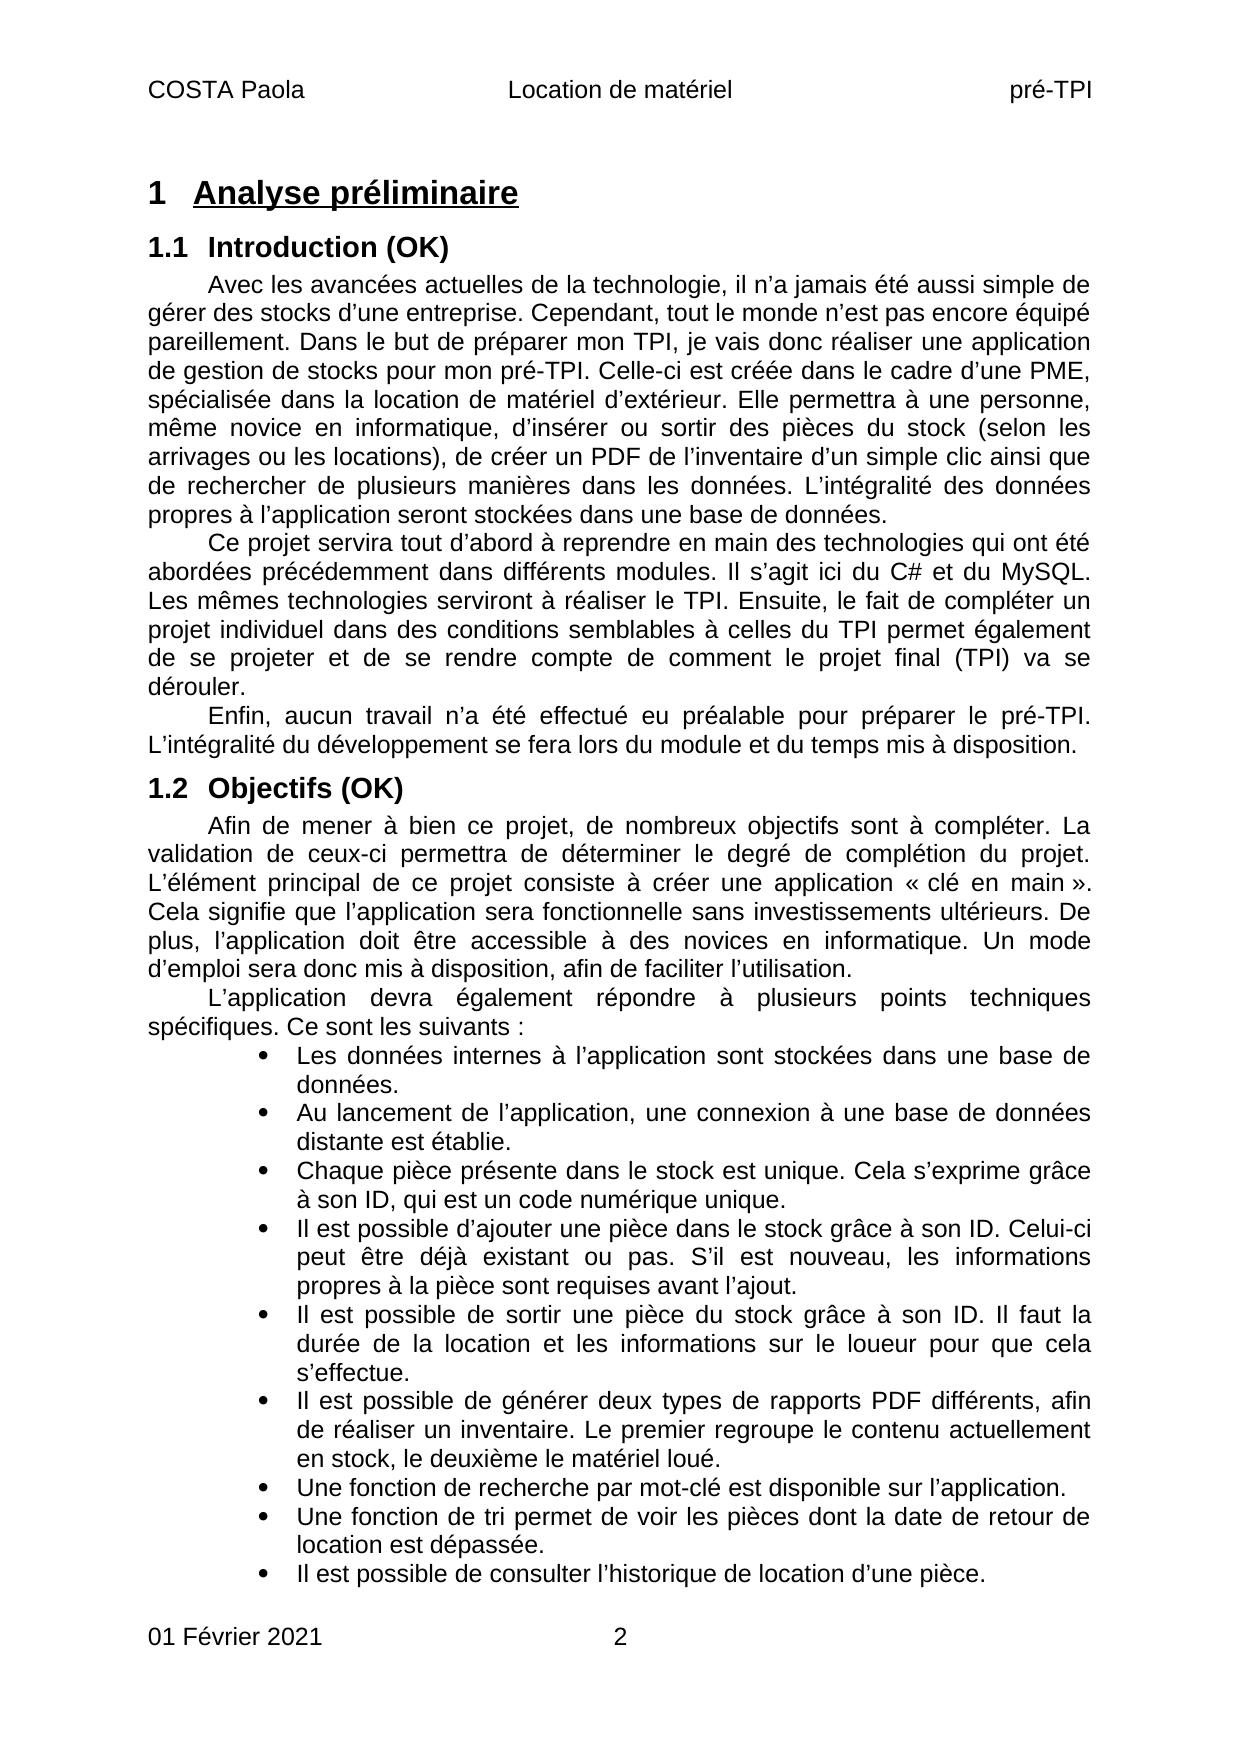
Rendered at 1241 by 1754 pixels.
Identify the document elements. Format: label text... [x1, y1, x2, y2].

list Il est possible d’ajouter une pièce dans le stock grâce à son ID. Celui-ci peut être déjà existant ou pas. S’il est nouveau, les informations propres à la pièce sont requises avant l’ajout. [259, 1213, 1092, 1300]
subtitle Objectifs (OK) [148, 771, 1092, 804]
text Enfin, aucun travail n’a été effectué eu préalable pour préparer le pré-TPI. L’intégralité du développement se fera lors du module et du temps mis à disposition. [148, 701, 1092, 758]
list Chaque pièce présente dans le stock est unique. Cela s’exprime grâce à son ID, qui est un code numérique unique. [259, 1156, 1092, 1213]
text Avec les avancées actuelles de la technologie, il n’a jamais été aussi simple de gérer des stocks d’une entreprise. Cependant, tout le monde n’est pas encore équipé pareillement. Dans le but de préparer mon TPI, je vais donc réaliser une application de gestion de stocks pour mon pré-TPI. Celle-ci est créée dans le cadre d’une PME, spécialisée dans la location de matériel d’extérieur. Elle permettra à une personne, même novice en informatique, d’insérer ou sortir des pièces du stock (selon les arrivages ou les locations), de créer un PDF de l’inventaire d’un simple clic ainsi que de rechercher de plusieurs manières dans les données. L’intégralité des données propres à l’application seront stockées dans une base de données. [148, 270, 1092, 528]
list Une fonction de tri permet de voir les pièces dont la date de retour de location est dépassée. [259, 1501, 1092, 1559]
list Une fonction de recherche par mot-clé est disponible sur l’application. [259, 1473, 1092, 1501]
list Il est possible de générer deux types de rapports PDF différents, afin de réaliser un inventaire. Le premier regroupe le contenu actuellement en stock, le deuxième le matériel loué. [259, 1386, 1092, 1473]
text L’application devra également répondre à plusieurs points techniques spécifiques. Ce sont les suivants : [148, 983, 1092, 1041]
list Il est possible de consulter l’historique de location d’une pièce. [259, 1559, 1092, 1588]
text Afin de mener à bien ce projet, de nombreux objectifs sont à compléter. La validation de ceux-ci permettra de déterminer le degré de complétion du projet. L’élément principal de ce projet consiste à créer une application « clé en main ». Cela signifie que l’application sera fonctionnelle sans investissements ultérieurs. De plus, l’application doit être accessible à des novices en informatique. Un mode d’emploi sera donc mis à disposition, afin de faciliter l’utilisation. [148, 811, 1092, 983]
subtitle Introduction (OK) [148, 230, 1092, 263]
list Les données internes à l’application sont stockées dans une base de données. [259, 1041, 1092, 1098]
list Au lancement de l’application, une connexion à une base de données distante est établie. [259, 1098, 1092, 1156]
list Il est possible de sortir une pièce du stock grâce à son ID. Il faut la durée de la location et les informations sur le loueur pour que cela s’effectue. [259, 1300, 1092, 1386]
subtitle Analyse préliminaire [148, 173, 1092, 211]
text Ce projet servira tout d’abord à reprendre en main des technologies qui ont été abordées précédemment dans différents modules. Il s’agit ici du C# et du MySQL. Les mêmes technologies serviront à réaliser le TPI. Ensuite, le fait de compléter un projet individuel dans des conditions semblables à celles du TPI permet également de se projeter et de se rendre compte de comment le projet final (TPI) va se dérouler. [148, 528, 1092, 701]
